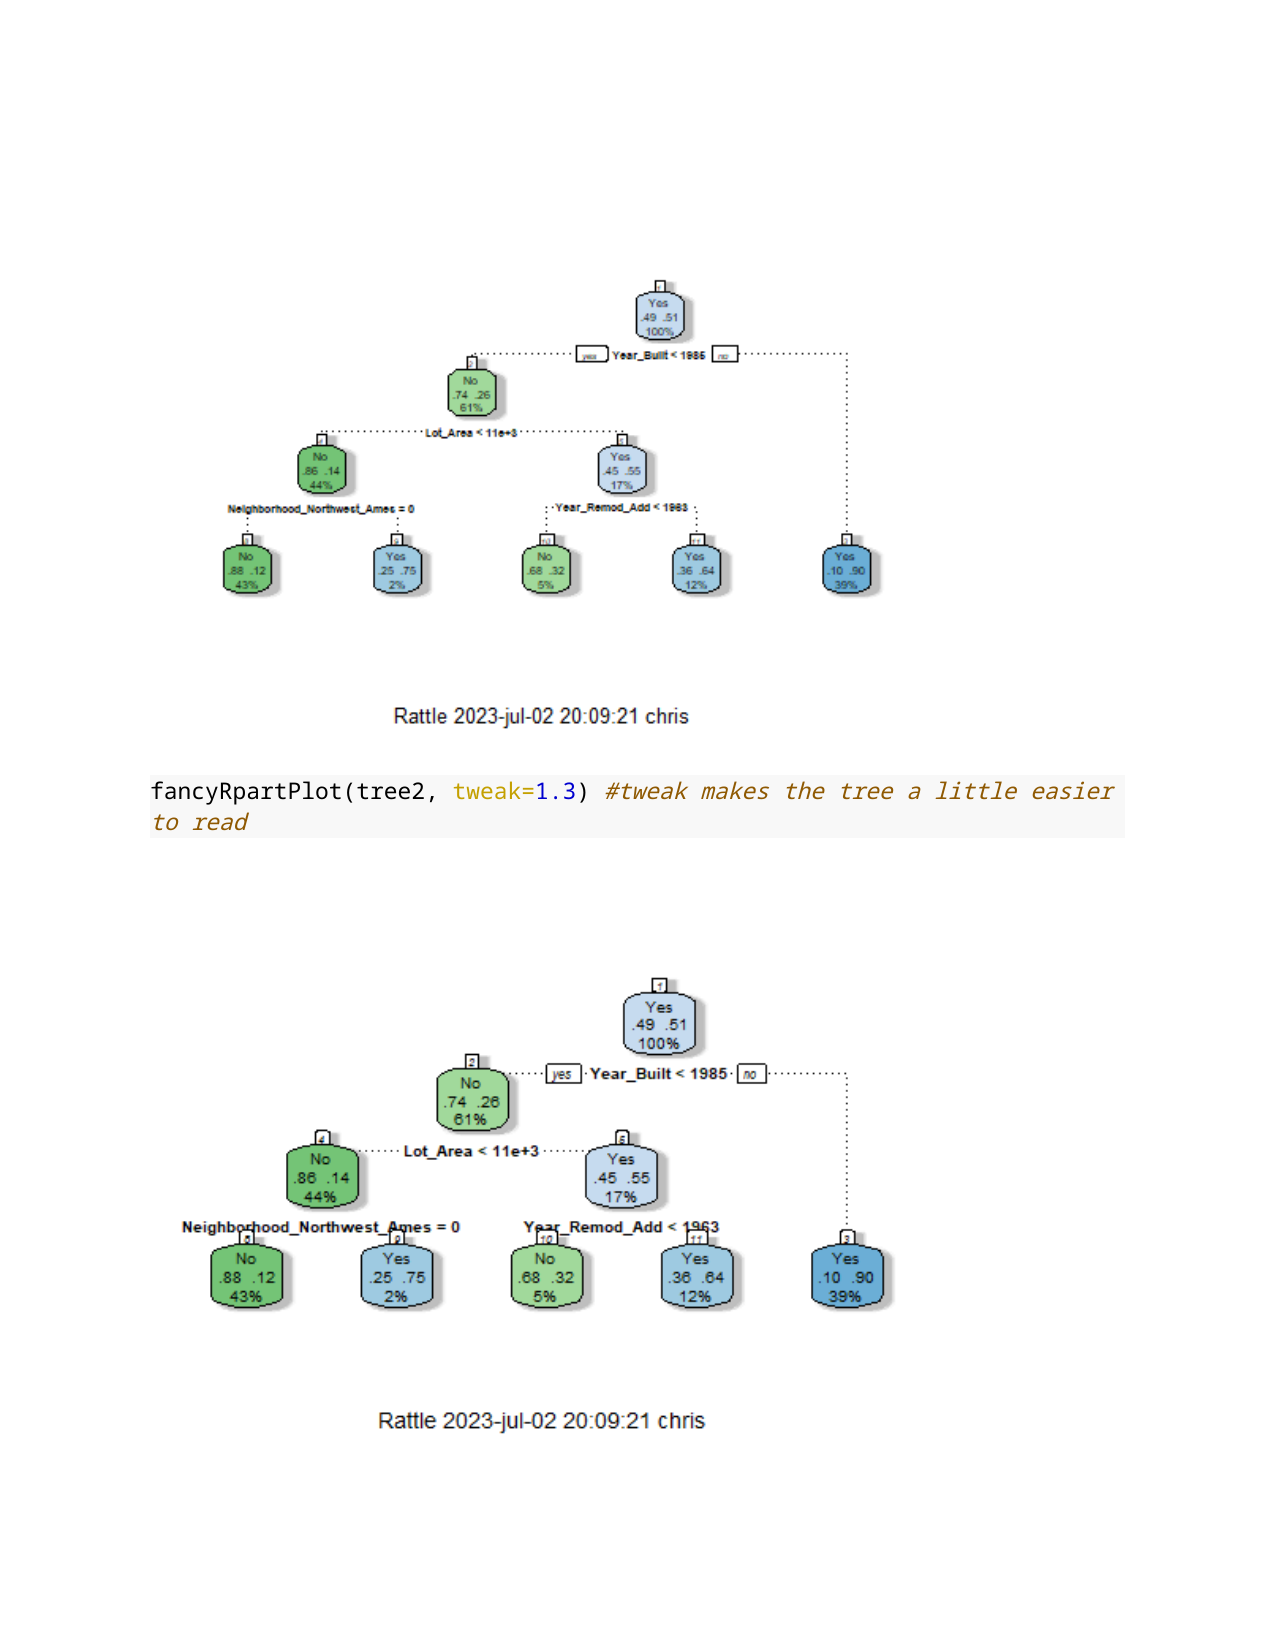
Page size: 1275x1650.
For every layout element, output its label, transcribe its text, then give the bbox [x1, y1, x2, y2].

picture [168, 858, 927, 1465]
picture [168, 150, 927, 757]
text fancyRpartPlot(tree2, tweak=1.3) #tweak makes the tree a little easier to read [246, 775, 1125, 838]
